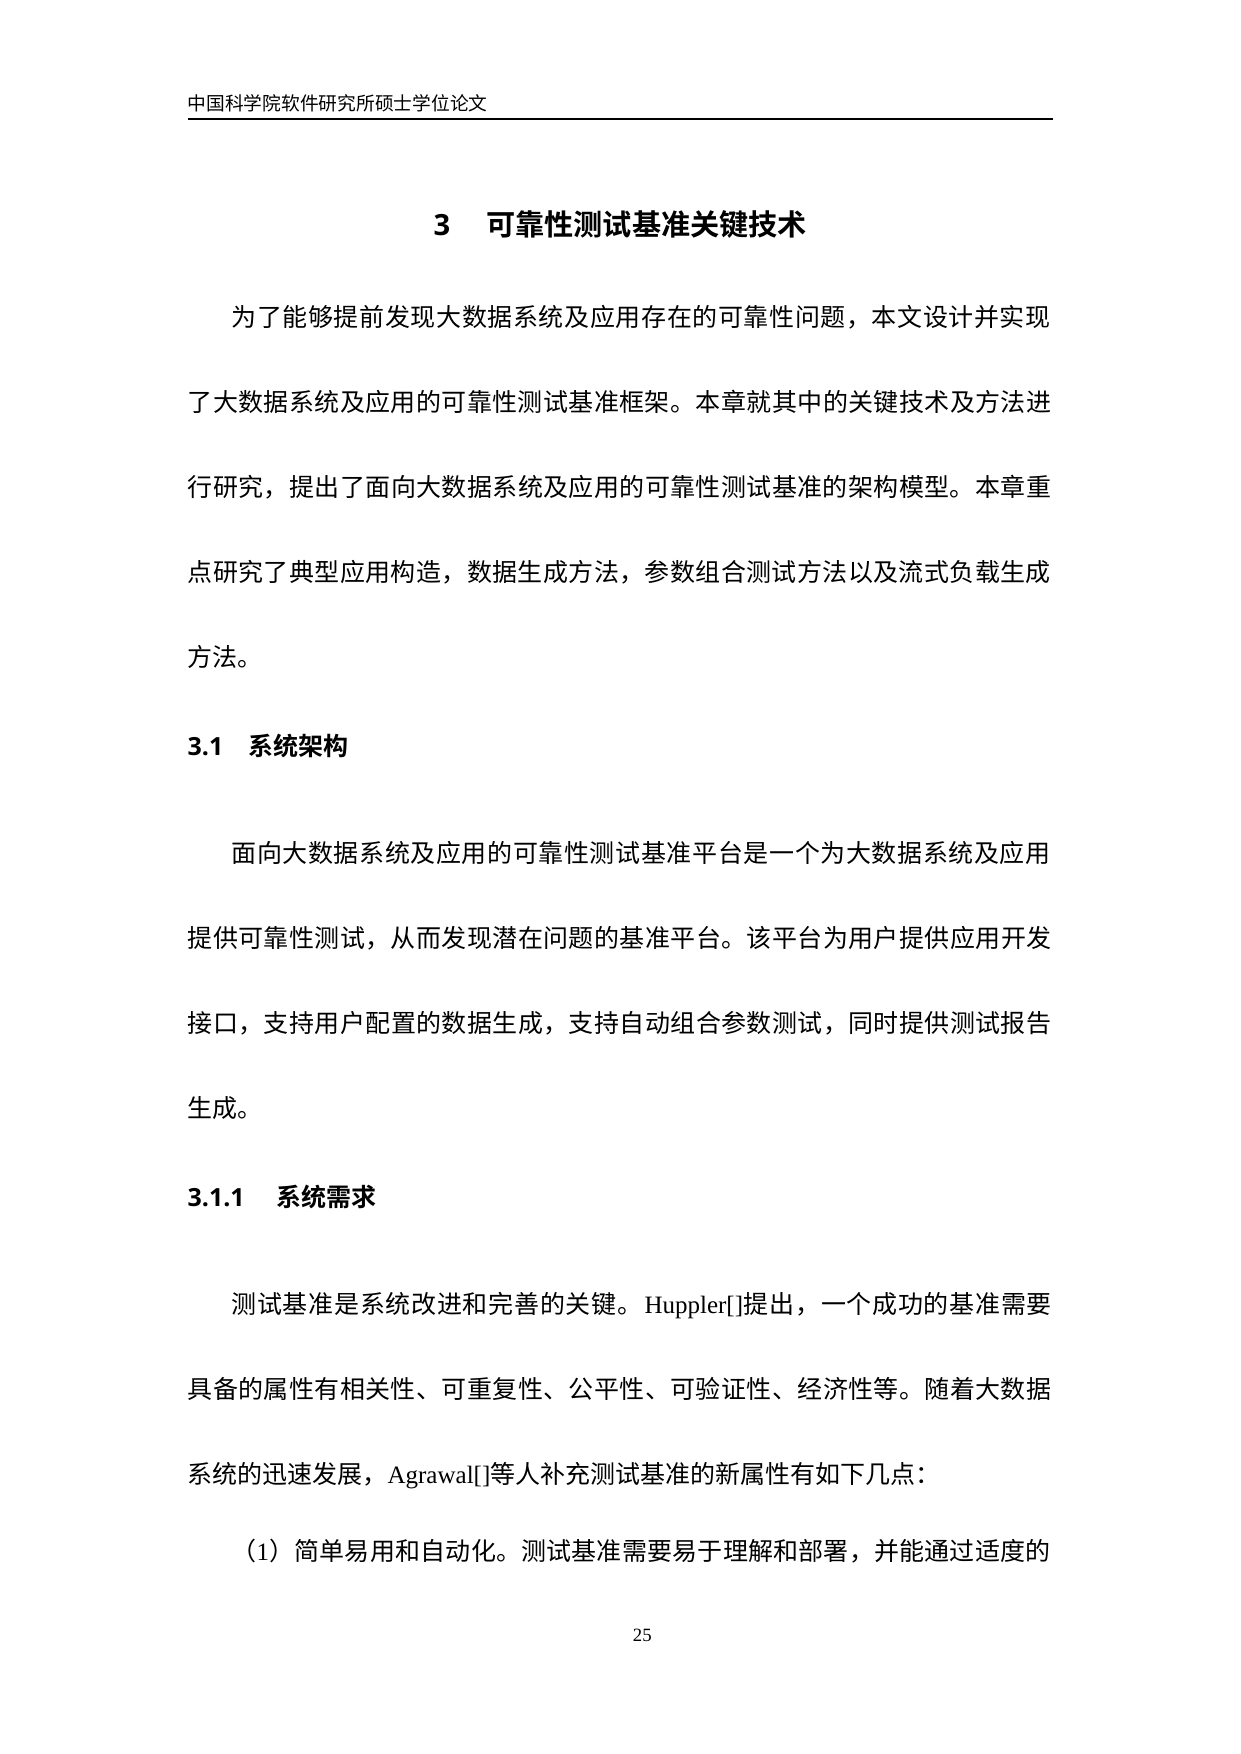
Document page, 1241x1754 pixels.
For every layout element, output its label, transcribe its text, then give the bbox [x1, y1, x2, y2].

text 测试基准是系统改进和完善的关键。Huppler[]提出，一个成功的基准需要具备的属性有相关性、可重复性、公平性、可验证性、经济性等。随着大数据系统的迅速发展，Agrawal[]等人补充测试基准的新属性有如下几点： [187, 1269, 1053, 1506]
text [187, 1516, 1053, 1583]
text 为了能够提前发现大数据系统及应用存在的可靠性问题，本文设计并实现了大数据系统及应用的可靠性测试基准框架。本章就其中的关键技术及方法进行研究，提出了面向大数据系统及应用的可靠性测试基准的架构模型。本章重点研究了典型应用构造，数据生成方法，参数组合测试方法以及流式负载生成方法。 [187, 282, 1053, 689]
subtitle 系统架构 [187, 711, 1053, 779]
subtitle 系统需求 [187, 1162, 1053, 1230]
text 面向大数据系统及应用的可靠性测试基准平台是一个为大数据系统及应用提供可靠性测试，从而发现潜在问题的基准平台。该平台为用户提供应用开发接口，支持用户配置的数据生成，支持自动组合参数测试，同时提供测试报告生成。 [187, 818, 1053, 1140]
subtitle 可靠性测试基准关键技术 [187, 189, 1053, 257]
